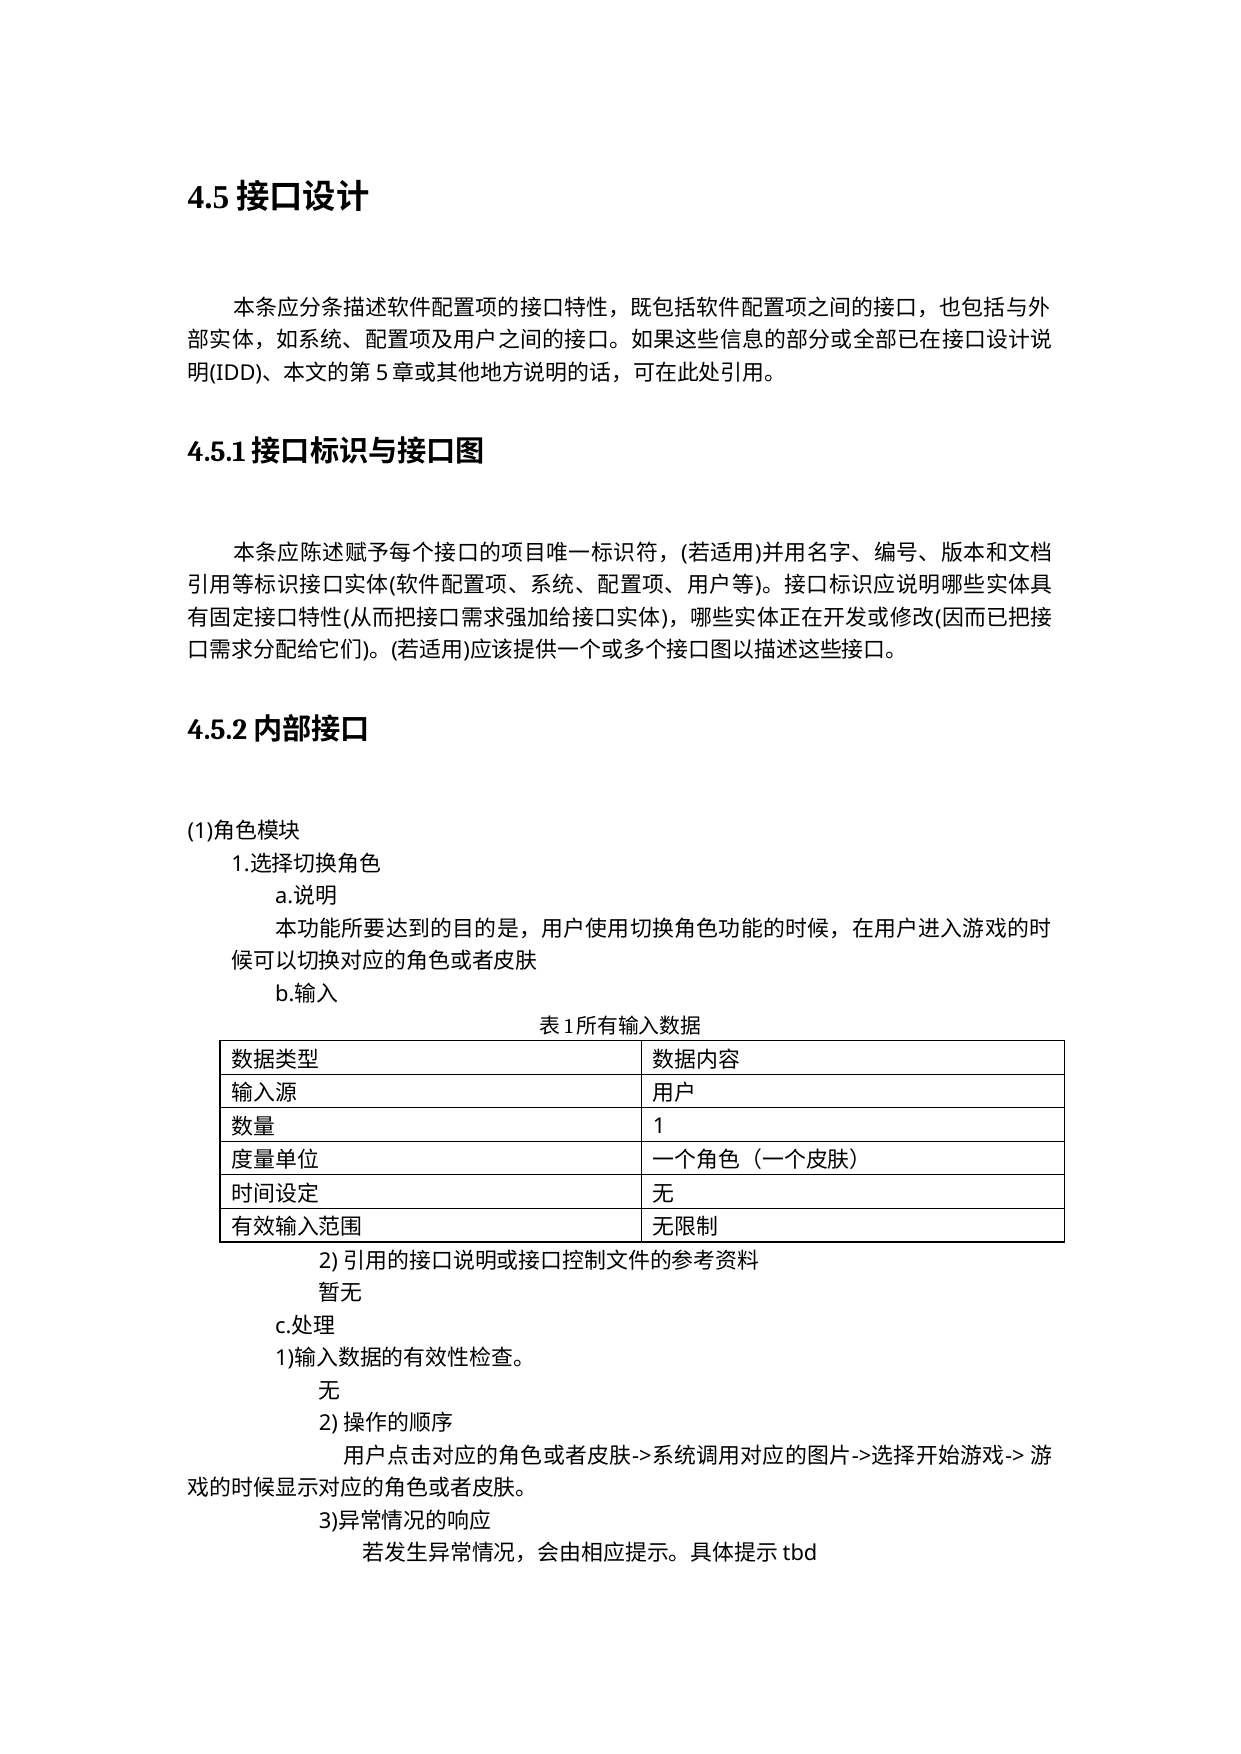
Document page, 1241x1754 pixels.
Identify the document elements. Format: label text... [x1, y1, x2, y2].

text 3)异常情况的响应 [187, 1502, 1053, 1535]
text 本功能所要达到的目的是，用户使用切换角色功能的时候，在用户进入游戏的时候可以切换对应的角色或者皮肤 [231, 910, 1053, 975]
table_cell 数量 [221, 1108, 641, 1141]
table_cell 无 [642, 1175, 1064, 1208]
table_cell 用户 [642, 1075, 1064, 1107]
table_cell 度量单位 [221, 1142, 641, 1174]
table_header 数据内容 [642, 1041, 1064, 1074]
table_cell 无限制 [642, 1209, 1064, 1241]
text 若发生异常情况，会由相应提示。具体提示tbd [187, 1535, 1053, 1567]
text a.说明 [231, 878, 1053, 910]
text (1)角色模块 [187, 813, 1053, 845]
text 2) 操作的顺序 [187, 1405, 1053, 1437]
subtitle 4.5.2内部接口 [187, 694, 1053, 759]
table_cell 1 [642, 1108, 1064, 1141]
text c.处理 [231, 1307, 1053, 1340]
text b.输入 [231, 975, 1053, 1008]
text 无 [187, 1372, 1053, 1405]
table_cell 有效输入范围 [221, 1209, 641, 1241]
text 2) 引用的接口说明或接口控制文件的参考资料 [187, 1242, 1053, 1275]
text 暂无 [187, 1275, 1053, 1307]
text 本条应分条描述软件配置项的接口特性，既包括软件配置项之间的接口，也包括与外部实体，如系统、配置项及用户之间的接口。如果这些信息的部分或全部已在接口设计说明(IDD)、本文的第5章或其他地方说明的话，可在此处引用。 [187, 289, 1053, 387]
text 1.选择切换角色 [187, 845, 1053, 878]
text 1)输入数据的有效性检查。 [187, 1340, 1053, 1372]
subtitle 接口标识与接口图 [187, 416, 1053, 481]
text 本条应陈述赋予每个接口的项目唯一标识符，(若适用)并用名字、编号、版本和文档引用等标识接口实体(软件配置项、系统、配置项、用户等)。接口标识应说明哪些实体具有固定接口特性(从而把接口需求强加给接口实体)，哪些实体正在开发或修改(因而已把接口需求分配给它们)。(若适用)应该提供一个或多个接口图以描述这些接口。 [187, 535, 1053, 665]
text 用户点击对应的角色或者皮肤->系统调用对应的图片->选择开始游戏-> 游戏的时候显示对应的角色或者皮肤。 [187, 1437, 1053, 1502]
table_cell 一个角色（一个皮肤） [642, 1142, 1064, 1174]
subtitle 4.5接口设计 [187, 162, 1053, 227]
table_cell 输入源 [221, 1075, 641, 1107]
table_cell 时间设定 [221, 1175, 641, 1208]
table_header 数据类型 [221, 1041, 641, 1074]
